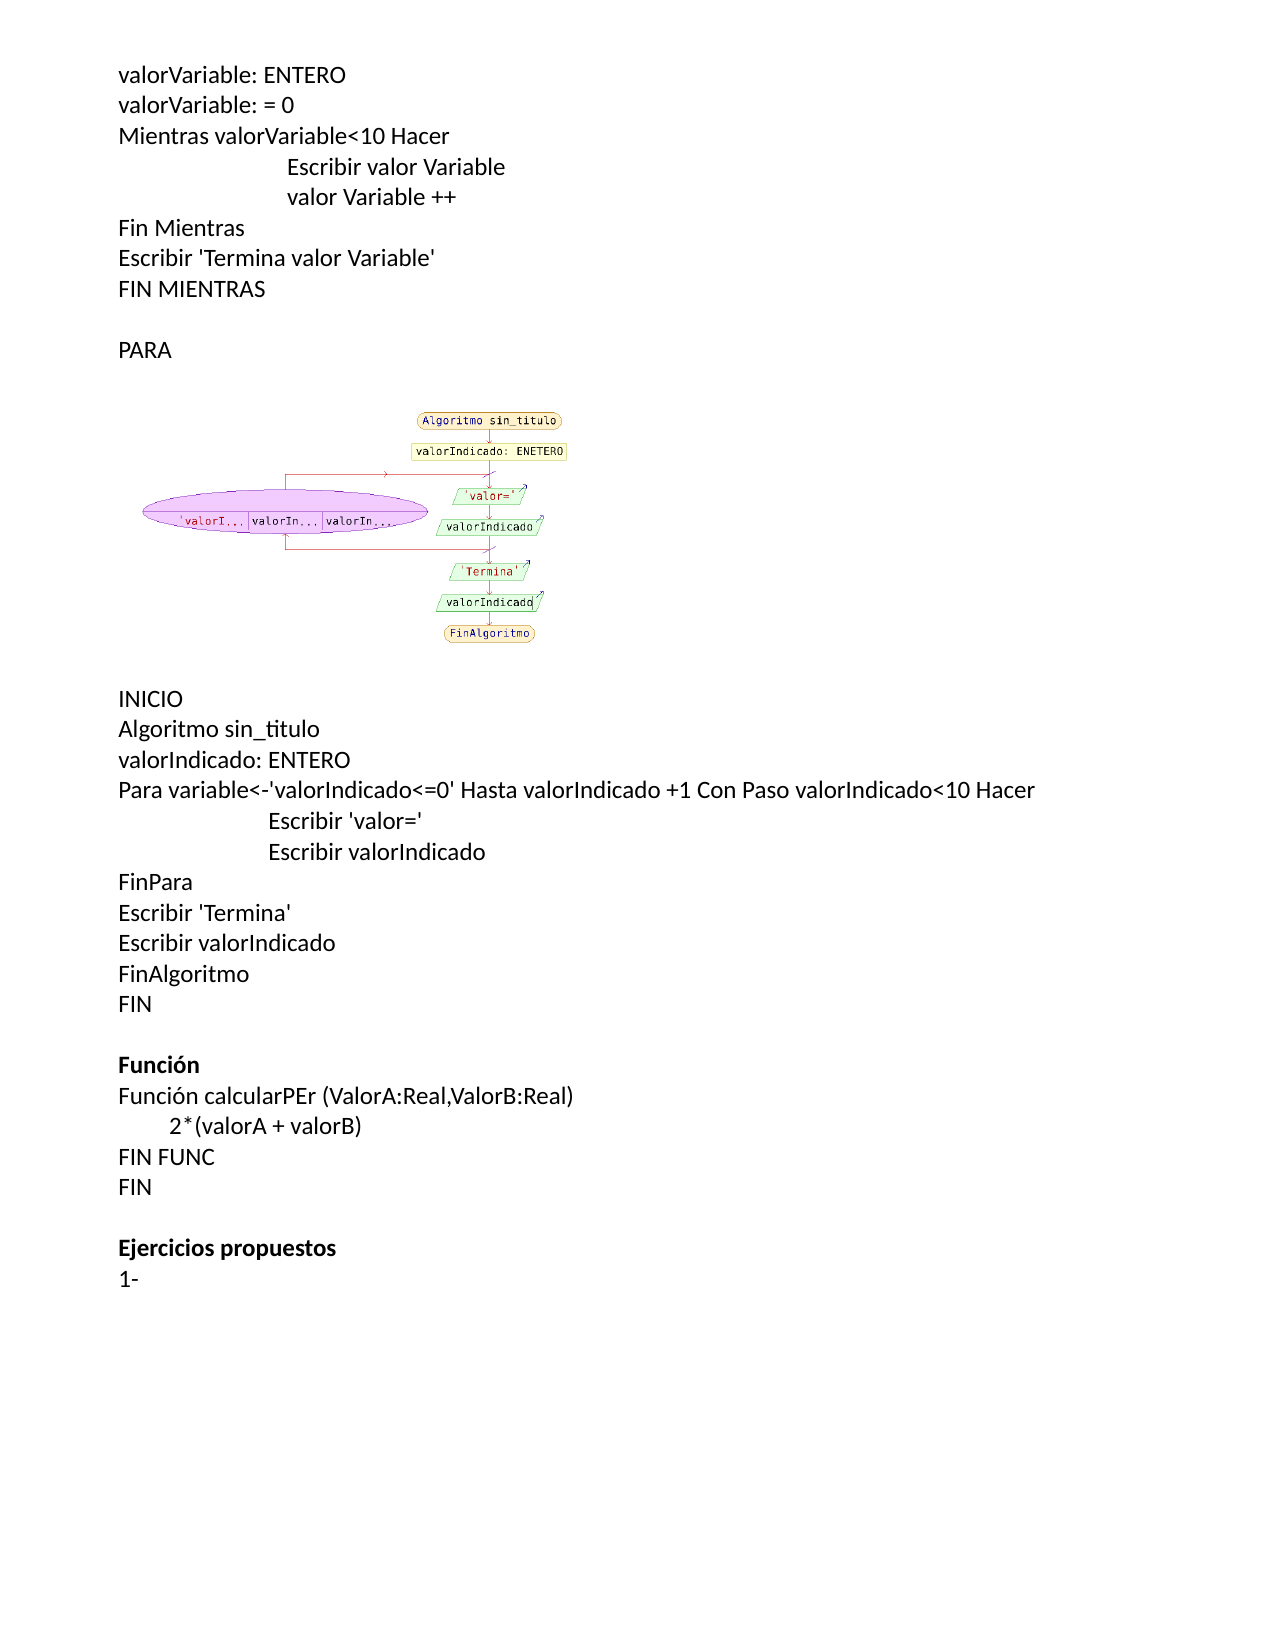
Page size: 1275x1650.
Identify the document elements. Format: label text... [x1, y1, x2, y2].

text Fin Mientras [118, 212, 1205, 242]
text Ejercicios propuestos [118, 1232, 1205, 1263]
text FIN MIENTRAS [118, 273, 1205, 303]
text 2*(valorA + valorB) [118, 1110, 1205, 1141]
text Escribir valorIndicado [118, 836, 1205, 866]
text Mientras valorVariable<10 Hacer [118, 120, 1205, 151]
text Escribir 'Termina valor Variable' [118, 242, 1205, 273]
text Función [118, 1049, 1205, 1080]
text valorIndicado: ENTERO [118, 744, 1205, 775]
text valorVariable: ENTERO [118, 59, 1205, 90]
text Algoritmo sin_titulo [118, 714, 1205, 744]
text FinAlgoritmo [118, 958, 1205, 988]
text FinPara [118, 866, 1205, 897]
text 1- [118, 1263, 1205, 1293]
text PARA [118, 334, 1205, 364]
picture [118, 364, 764, 655]
text INICIO [118, 683, 1205, 714]
text Función calcularPEr (ValorA:Real,ValorB:Real) [118, 1080, 1205, 1110]
text FIN [118, 1171, 1205, 1202]
text FIN FUNC [118, 1141, 1205, 1171]
text Escribir valor Variable [118, 151, 1205, 181]
text Para variable<-'valorIndicado<=0' Hasta valorIndicado +1 Con Paso valorIndicado<10 Hacer [118, 775, 1205, 805]
text Escribir valorIndicado [118, 927, 1205, 958]
text Escribir 'Termina' [118, 897, 1205, 927]
text Escribir 'valor=' [118, 805, 1205, 836]
text valorVariable: = 0 [118, 90, 1205, 120]
text valor Variable ++ [118, 181, 1205, 212]
text FIN [118, 988, 1205, 1019]
